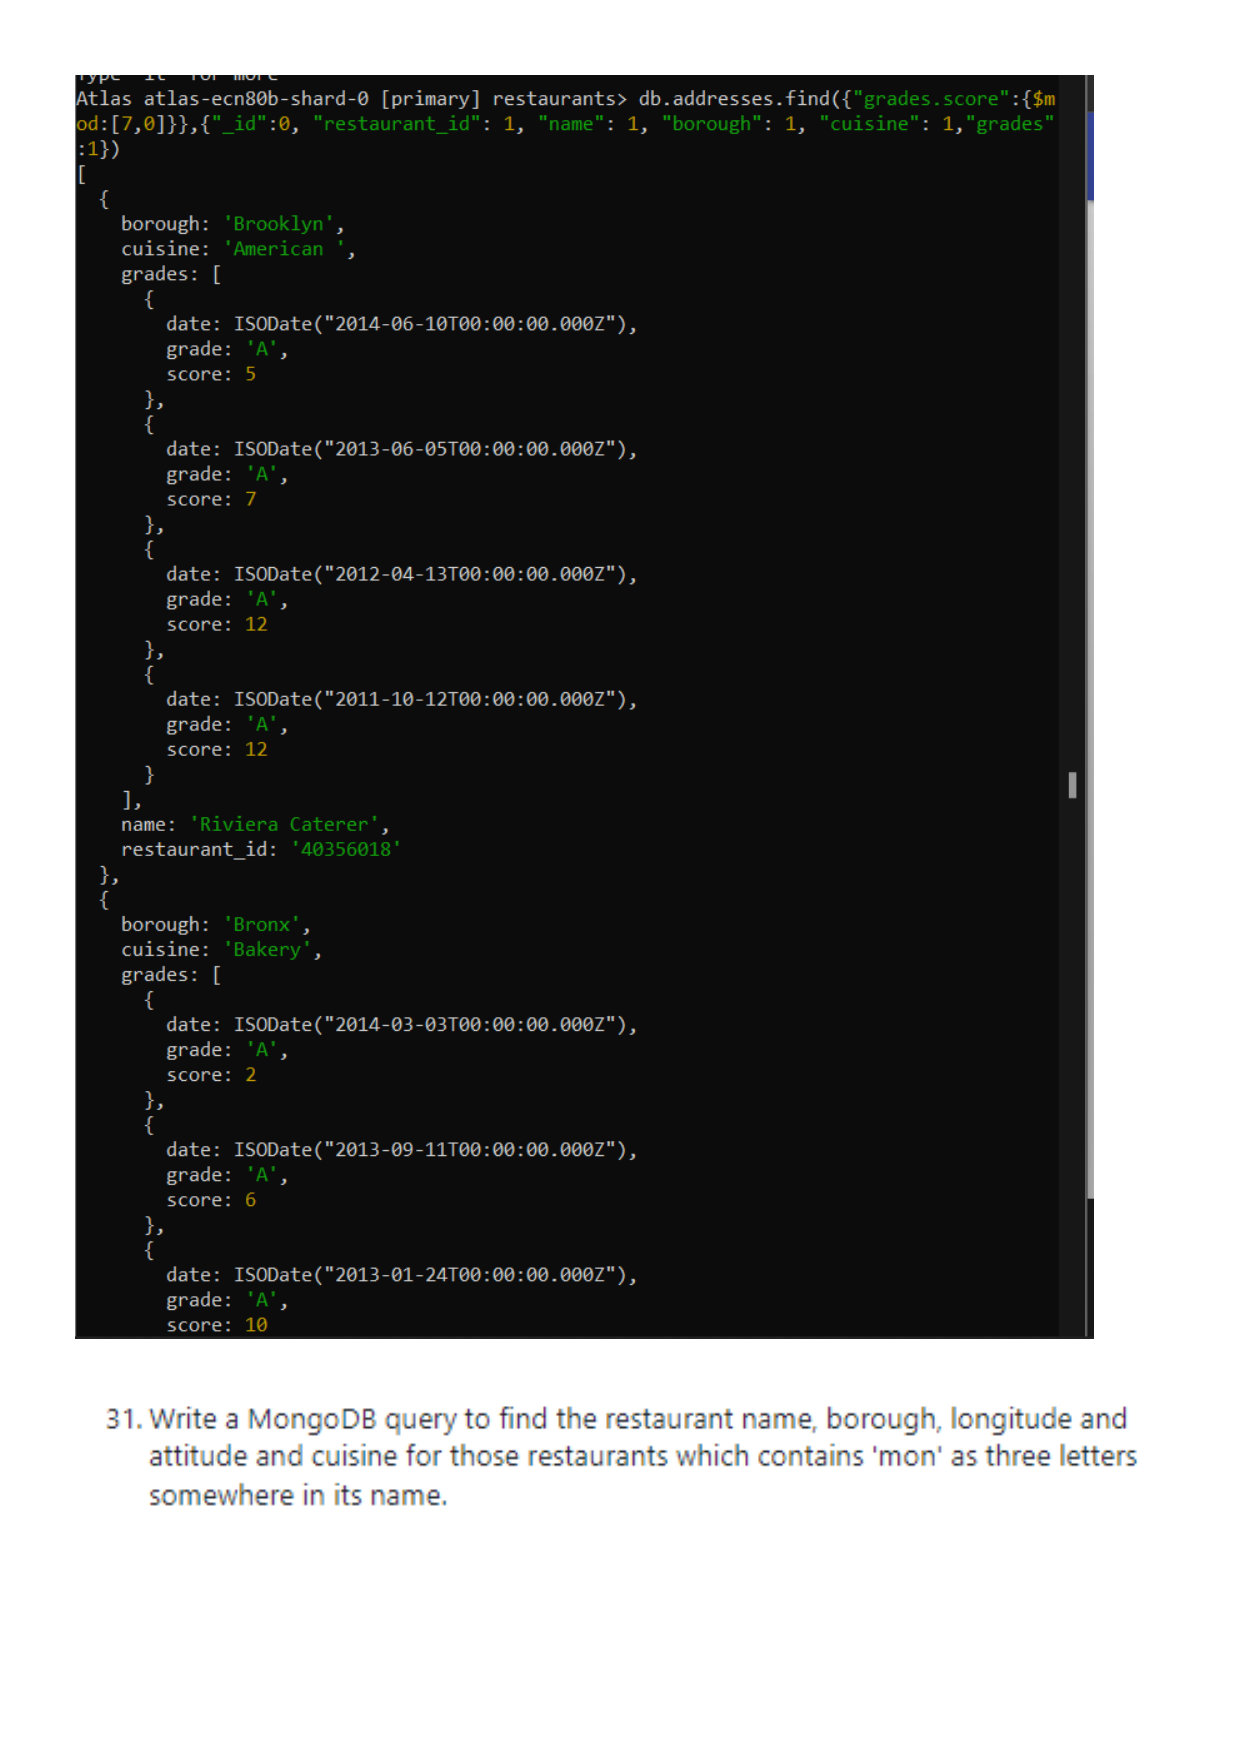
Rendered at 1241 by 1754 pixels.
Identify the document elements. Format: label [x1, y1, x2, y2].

picture [75, 1357, 1160, 1545]
picture [75, 75, 1094, 1339]
